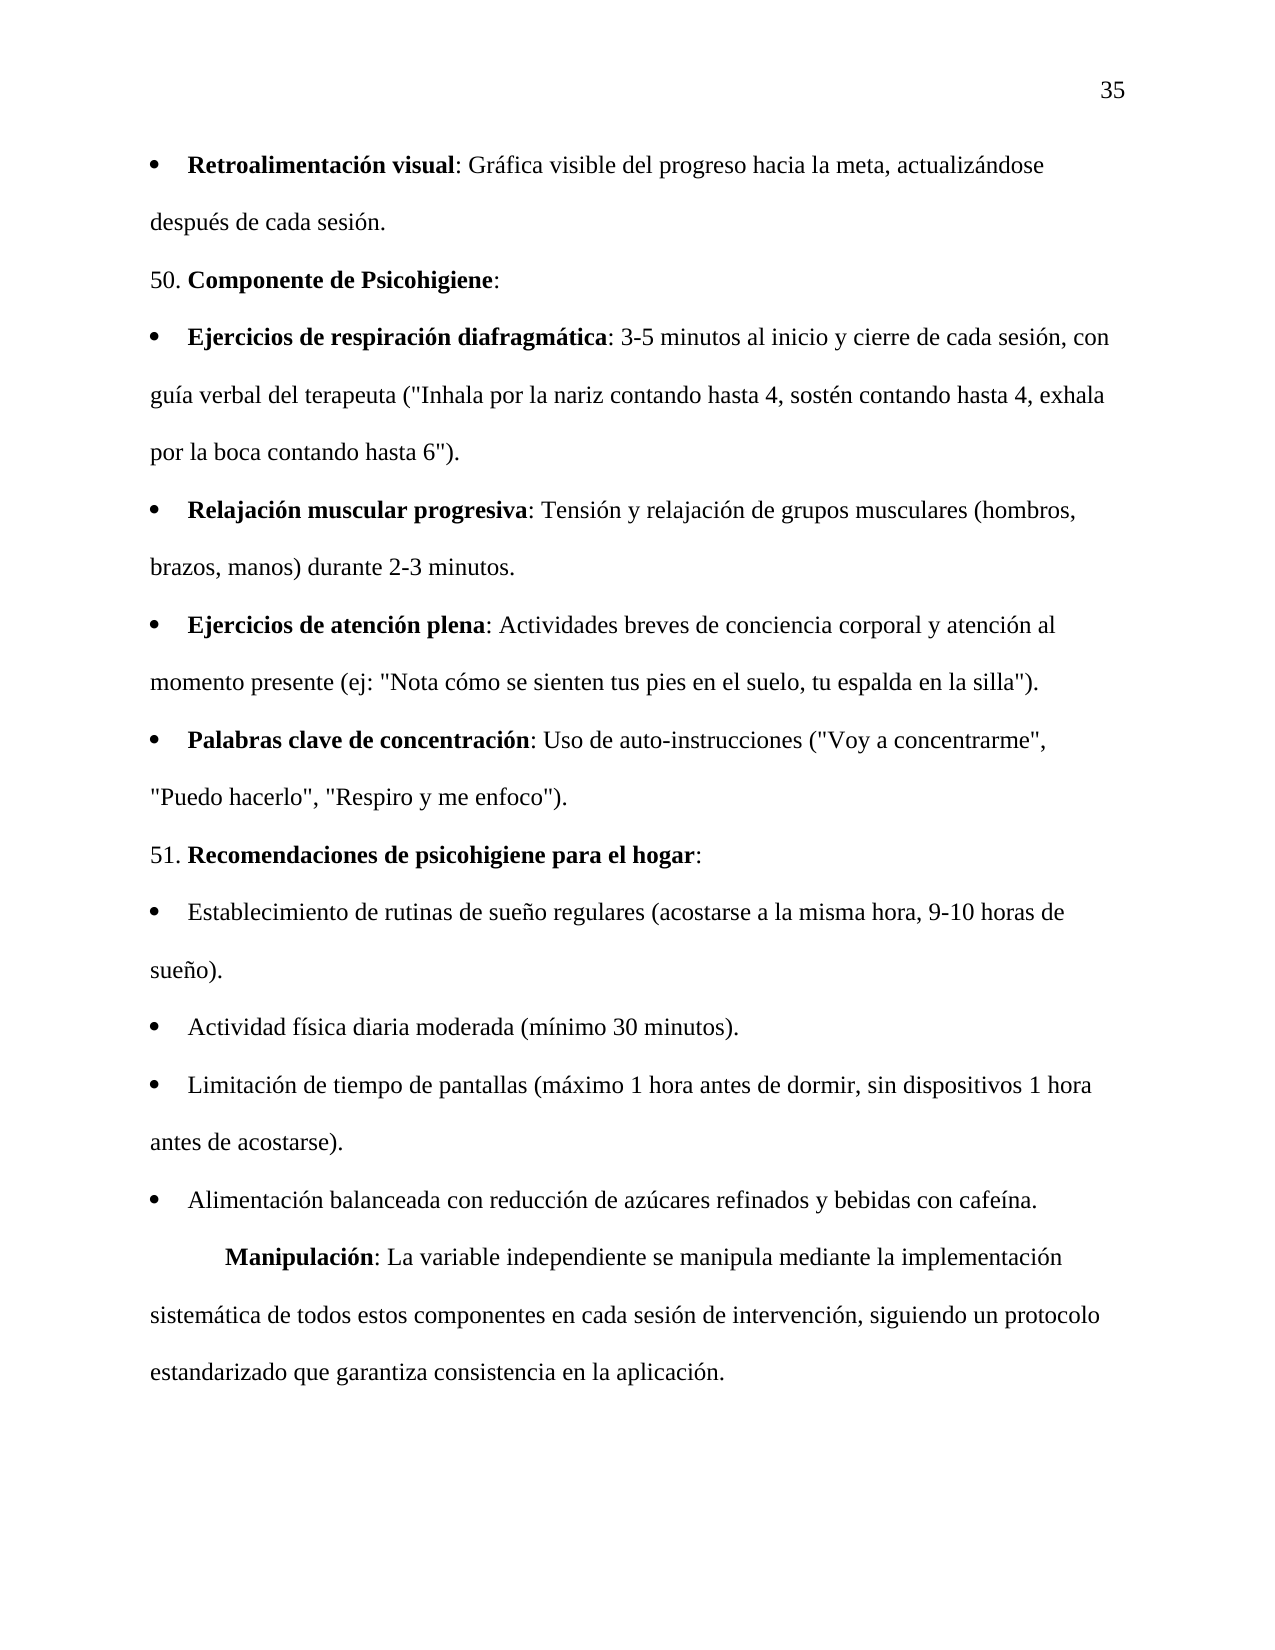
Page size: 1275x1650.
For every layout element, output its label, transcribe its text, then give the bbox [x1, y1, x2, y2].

list Ejercicios de atención plena: Actividades breves de conciencia corporal y atención al momento presente (ej: "Nota cómo se sienten tus pies en el suelo, tu espalda en la silla"). [150, 610, 1125, 696]
list Palabras clave de concentración: Uso de auto-instrucciones ("Voy a concentrarme", "Puedo hacerlo", "Respiro y me enfoco"). [150, 725, 1125, 811]
list Relajación muscular progresiva: Tensión y relajación de grupos musculares (hombros, brazos, manos) durante 2-3 minutos. [150, 495, 1125, 581]
text Manipulación: La variable independiente se manipula mediante la implementación sistemática de todos estos componentes en cada sesión de intervención, siguiendo un protocolo estandarizado que garantiza consistencia en la aplicación. [150, 1242, 1125, 1386]
list Establecimiento de rutinas de sueño regulares (acostarse a la misma hora, 9-10 horas de sueño). [150, 897, 1125, 984]
list Actividad física diaria moderada (mínimo 30 minutos). [150, 1012, 1125, 1041]
list Retroalimentación visual: Gráfica visible del progreso hacia la meta, actualizándose después de cada sesión. [150, 150, 1125, 236]
list Limitación de tiempo de pantallas (máximo 1 hora antes de dormir, sin dispositivos 1 hora antes de acostarse). [150, 1070, 1125, 1156]
list Componente de Psicohigiene: [150, 265, 1125, 294]
list Alimentación balanceada con reducción de azúcares refinados y bebidas con cafeína. [150, 1185, 1125, 1214]
list Recomendaciones de psicohigiene para el hogar: [150, 840, 1125, 869]
list Ejercicios de respiración diafragmática: 3-5 minutos al inicio y cierre de cada sesión, con guía verbal del terapeuta ("Inhala por la nariz contando hasta 4, sostén contando hasta 4, exhala por la boca contando hasta 6"). [150, 322, 1125, 466]
